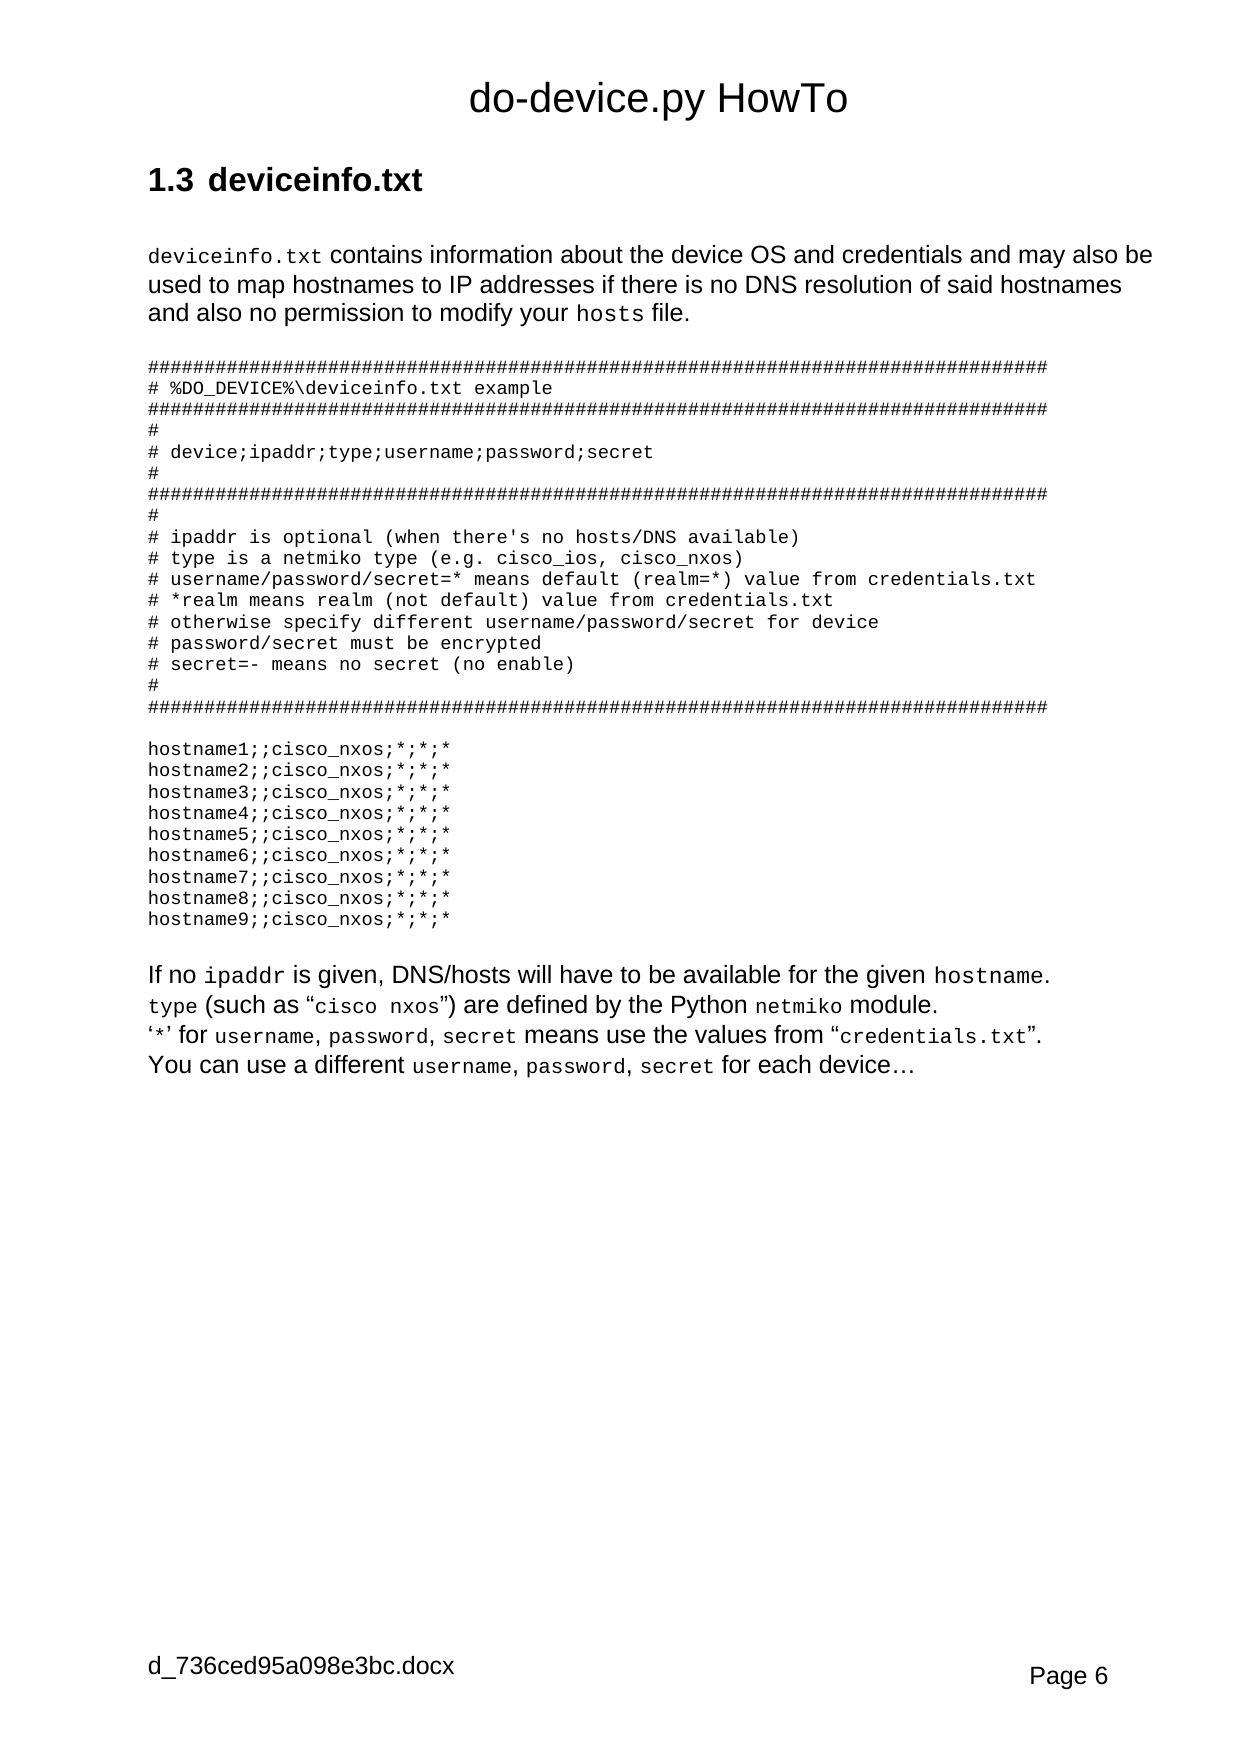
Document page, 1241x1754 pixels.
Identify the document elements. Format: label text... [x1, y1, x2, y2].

text hostname3;;cisco_nxos;*;*;* [148, 782, 1169, 804]
text # [148, 464, 1169, 485]
text hostname8;;cisco_nxos;*;*;* [148, 889, 1169, 910]
text hostname9;;cisco_nxos;*;*;* [148, 910, 1169, 931]
text # *realm means realm (not default) value from credentials.txt [148, 591, 1169, 612]
text # otherwise specify different username/password/secret for device [148, 612, 1169, 634]
text hostname2;;cisco_nxos;*;*;* [148, 761, 1169, 782]
text # device;ipaddr;type;username;password;secret [148, 442, 1169, 464]
text type (such as “cisco nxos”) are defined by the Python netmiko module. [148, 990, 1169, 1020]
text # [148, 421, 1169, 442]
text ################################################################################ [148, 357, 1169, 379]
text hostname4;;cisco_nxos;*;*;* [148, 804, 1169, 825]
text hostname7;;cisco_nxos;*;*;* [148, 867, 1169, 889]
text hostname6;;cisco_nxos;*;*;* [148, 846, 1169, 867]
text # [148, 506, 1169, 527]
text hostname5;;cisco_nxos;*;*;* [148, 825, 1169, 846]
text # password/secret must be encrypted [148, 634, 1169, 655]
text ################################################################################ [148, 697, 1169, 719]
subtitle deviceinfo.txt [148, 160, 1169, 199]
text ‘*’ for username, password, secret means use the values from “credentials.txt”. [148, 1020, 1169, 1049]
text deviceinfo.txt contains information about the device OS and credentials and may also be used to map hostnames to IP addresses if there is no DNS resolution of said hostnames and also no permission to modify your hosts file. [148, 240, 1169, 329]
text ################################################################################ [148, 400, 1169, 421]
text # type is a netmiko type (e.g. cisco_ios, cisco_nxos) [148, 549, 1169, 570]
text You can use a different username, password, secret for each device… [148, 1049, 1169, 1079]
text # ipaddr is optional (when there's no hosts/DNS available) [148, 527, 1169, 549]
text If no ipaddr is given, DNS/hosts will have to be available for the given hostname. [148, 960, 1169, 990]
text # %DO_DEVICE%\deviceinfo.txt example [148, 379, 1169, 400]
text # username/password/secret=* means default (realm=*) value from credentials.txt [148, 570, 1169, 591]
text # [148, 676, 1169, 697]
text hostname1;;cisco_nxos;*;*;* [148, 740, 1169, 761]
text ################################################################################ [148, 485, 1169, 506]
text # secret=- means no secret (no enable) [148, 655, 1169, 676]
